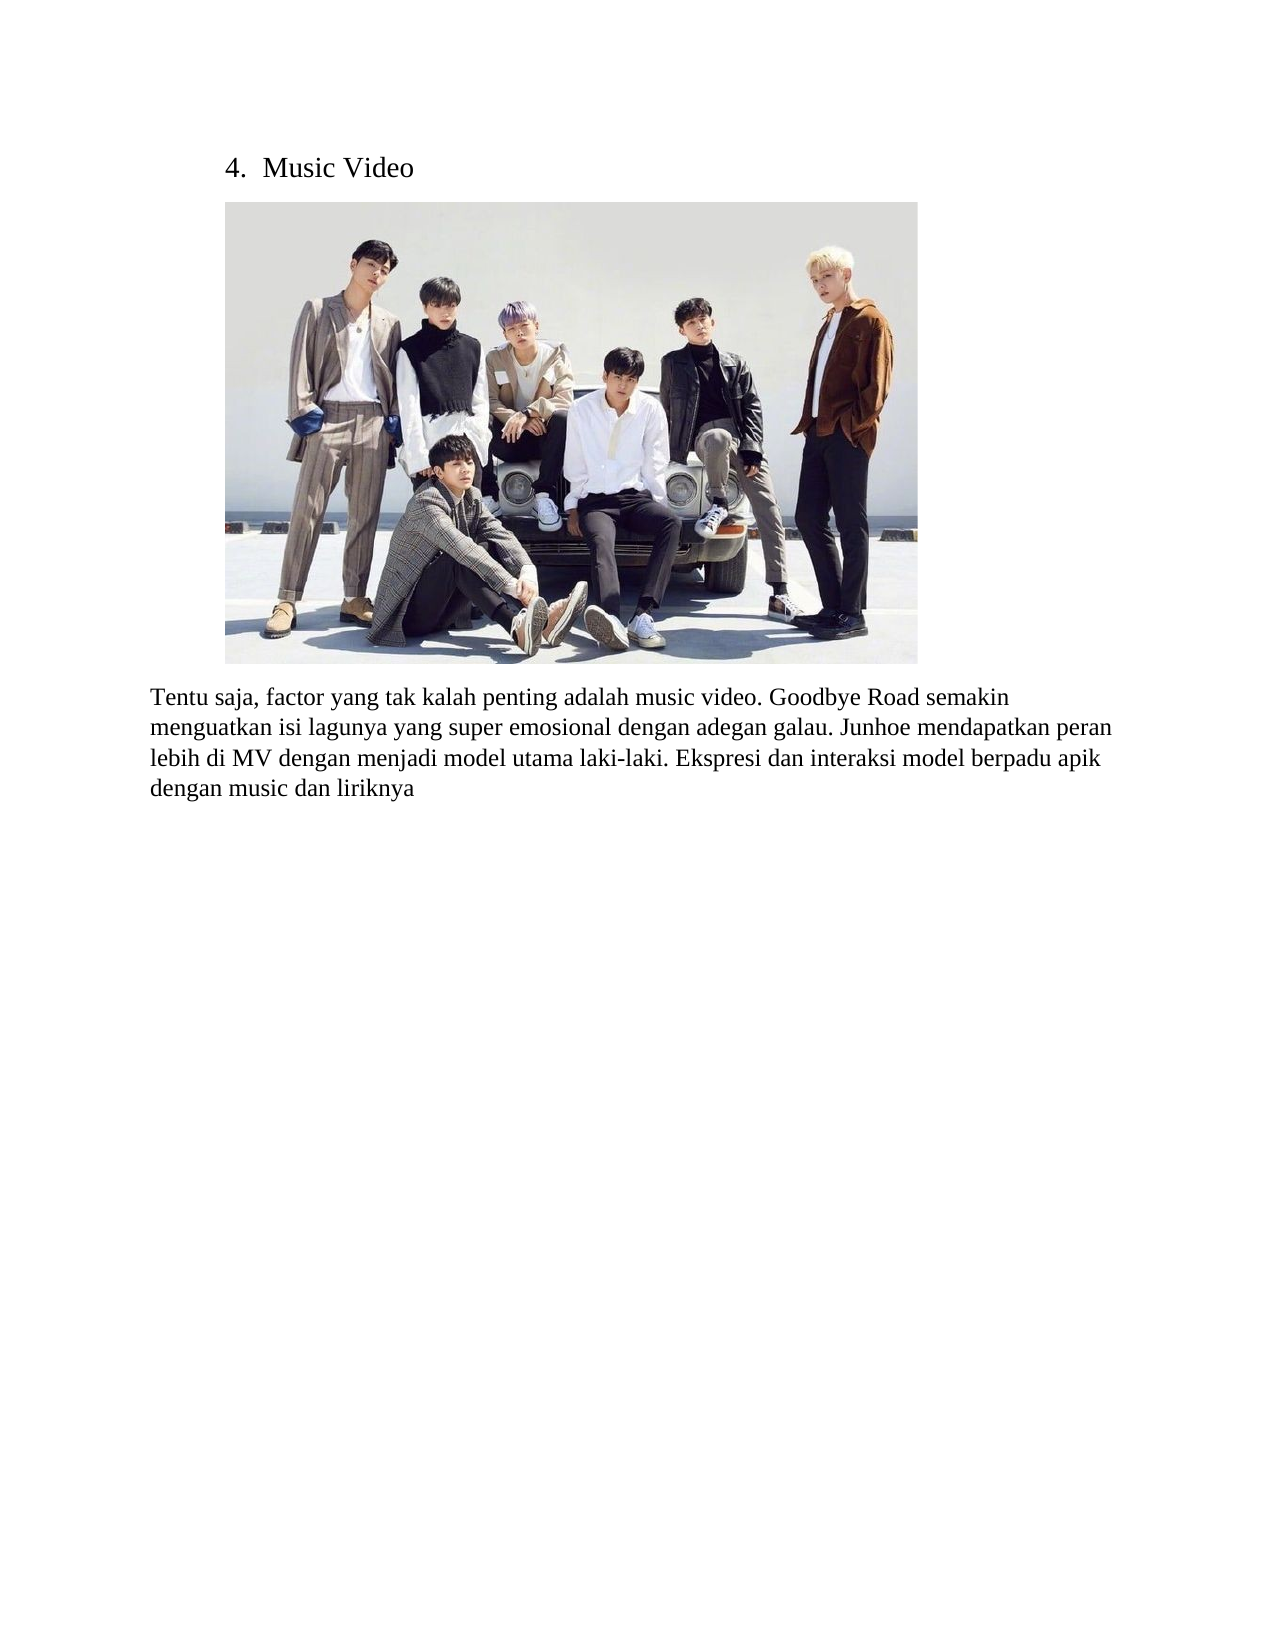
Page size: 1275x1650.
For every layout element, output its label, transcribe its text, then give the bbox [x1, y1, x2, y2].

list Music Video [225, 150, 1125, 183]
text Tentu saja, factor yang tak kalah penting adalah music video. Goodbye Road semakin menguatkan isi lagunya yang super emosional dengan adegan galau. Junhoe mendapatkan peran lebih di MV dengan menjadi model utama laki-laki. Ekspresi dan interaksi model berpadu apik dengan music dan liriknya [150, 682, 1125, 802]
picture [225, 202, 918, 664]
